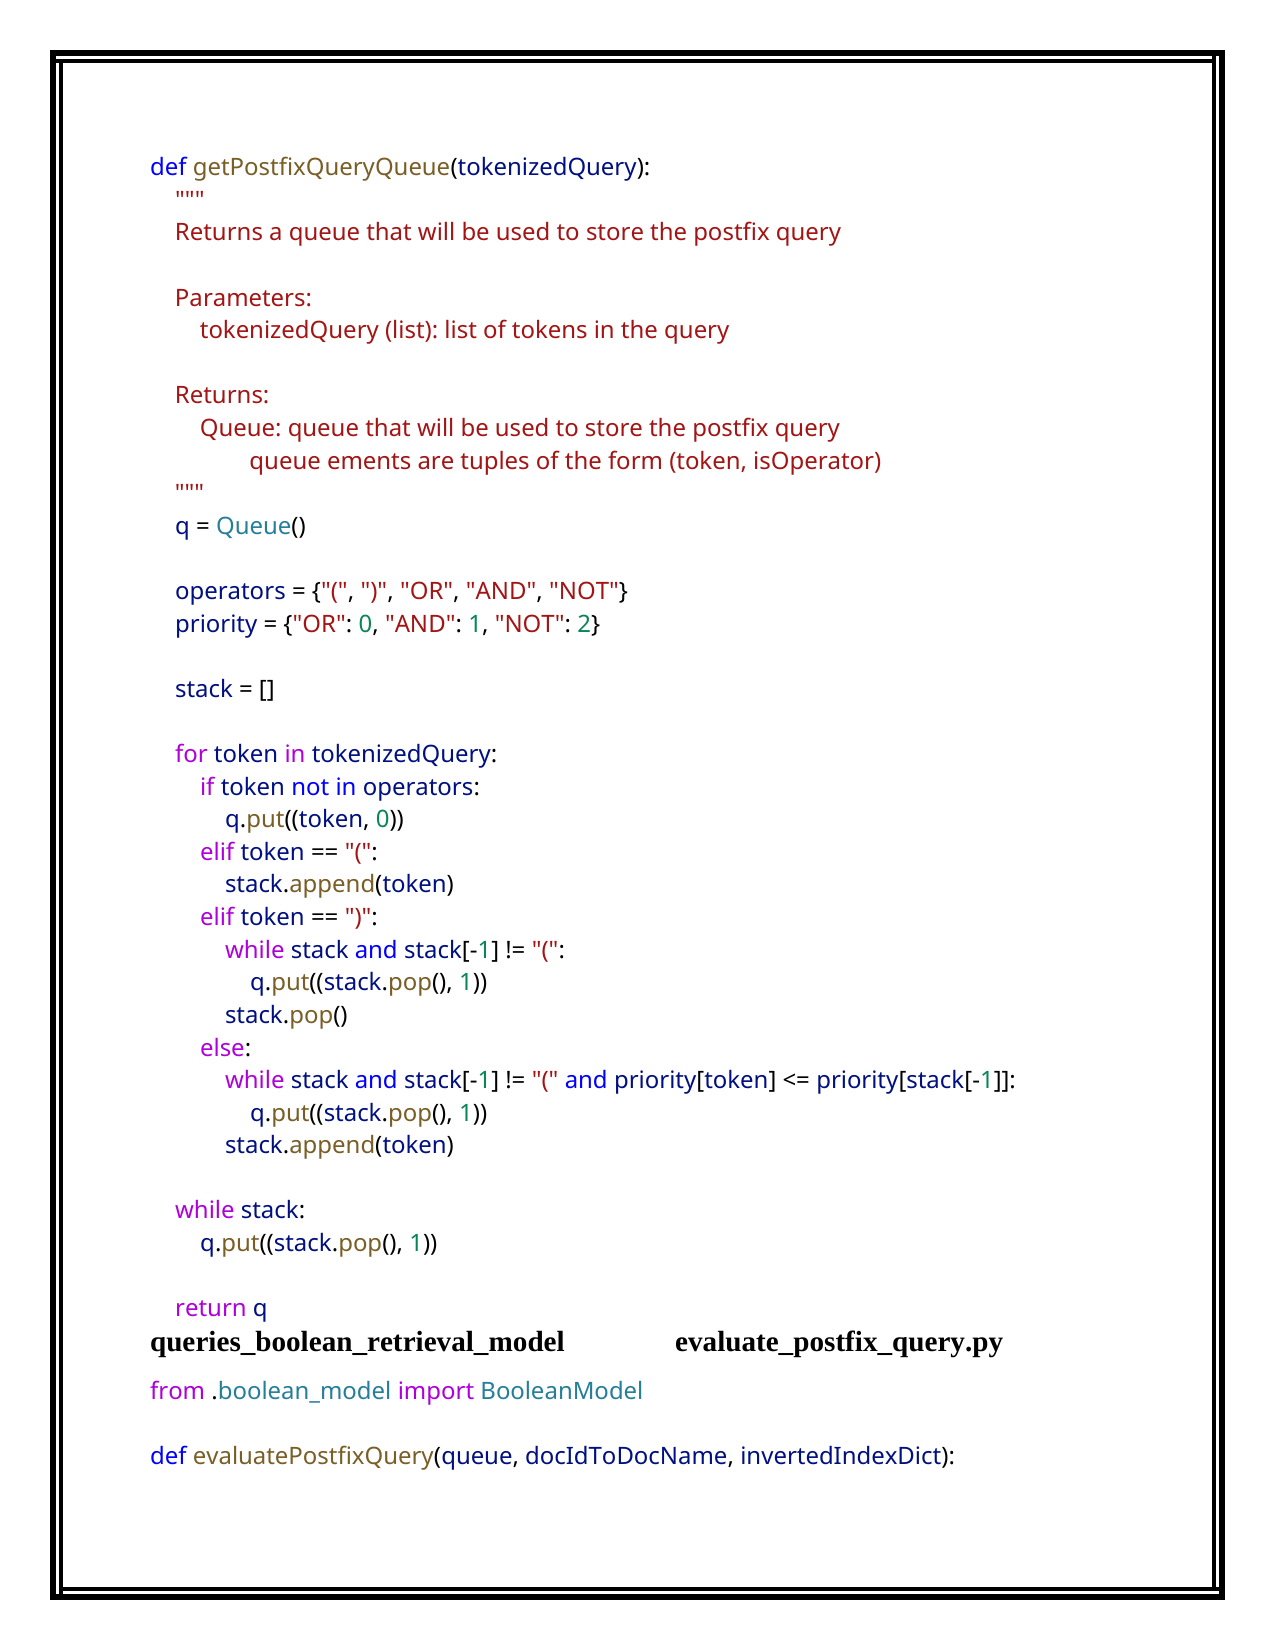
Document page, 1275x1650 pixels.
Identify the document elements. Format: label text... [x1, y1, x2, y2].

text q.put((stack.pop(), 1)) [150, 1096, 1125, 1128]
text while stack and stack[-1] != "(": [150, 932, 1125, 965]
text else: [150, 1030, 1125, 1063]
text def evaluatePostfixQuery(queue, docIdToDocName, invertedIndexDict): [150, 1439, 1125, 1472]
text q.put((stack.pop(), 1)) [150, 1226, 1125, 1258]
text while stack and stack[-1] != "(" and priority[token] <= priority[stack[-1]]: [150, 1063, 1125, 1096]
text if token not in operators: [150, 769, 1125, 802]
text """ [150, 476, 1125, 509]
text while stack: [150, 1193, 1125, 1226]
text tokenizedQuery (list): list of tokens in the query [150, 313, 1125, 346]
text Returns a queue that will be used to store the postfix query [150, 215, 1125, 248]
text queue ements are tuples of the form (token, isOperator) [150, 443, 1125, 476]
text queries_boolean_retrieval_model evaluate_postfix_query.py [150, 1324, 1125, 1357]
text stack.append(token) [150, 1128, 1125, 1161]
text q.put((stack.pop(), 1)) [150, 965, 1125, 998]
text Returns: [150, 378, 1125, 411]
text elif token == ")": [150, 900, 1125, 932]
text for token in tokenizedQuery: [150, 737, 1125, 769]
text elif token == "(": [150, 835, 1125, 867]
text return q [150, 1291, 1125, 1324]
text operators = {"(", ")", "OR", "AND", "NOT"} [150, 574, 1125, 606]
text stack = [] [150, 672, 1125, 704]
text """ [150, 183, 1125, 215]
text Queue: queue that will be used to store the postfix query [150, 411, 1125, 443]
text stack.append(token) [150, 867, 1125, 900]
text Parameters: [150, 280, 1125, 313]
text def getPostfixQueryQueue(tokenizedQuery): [150, 150, 1125, 183]
text from .boolean_model import BooleanModel [150, 1374, 1125, 1407]
text stack.pop() [150, 998, 1125, 1030]
text priority = {"OR": 0, "AND": 1, "NOT": 2} [150, 606, 1125, 639]
text q = Queue() [150, 509, 1125, 541]
text q.put((token, 0)) [150, 802, 1125, 835]
